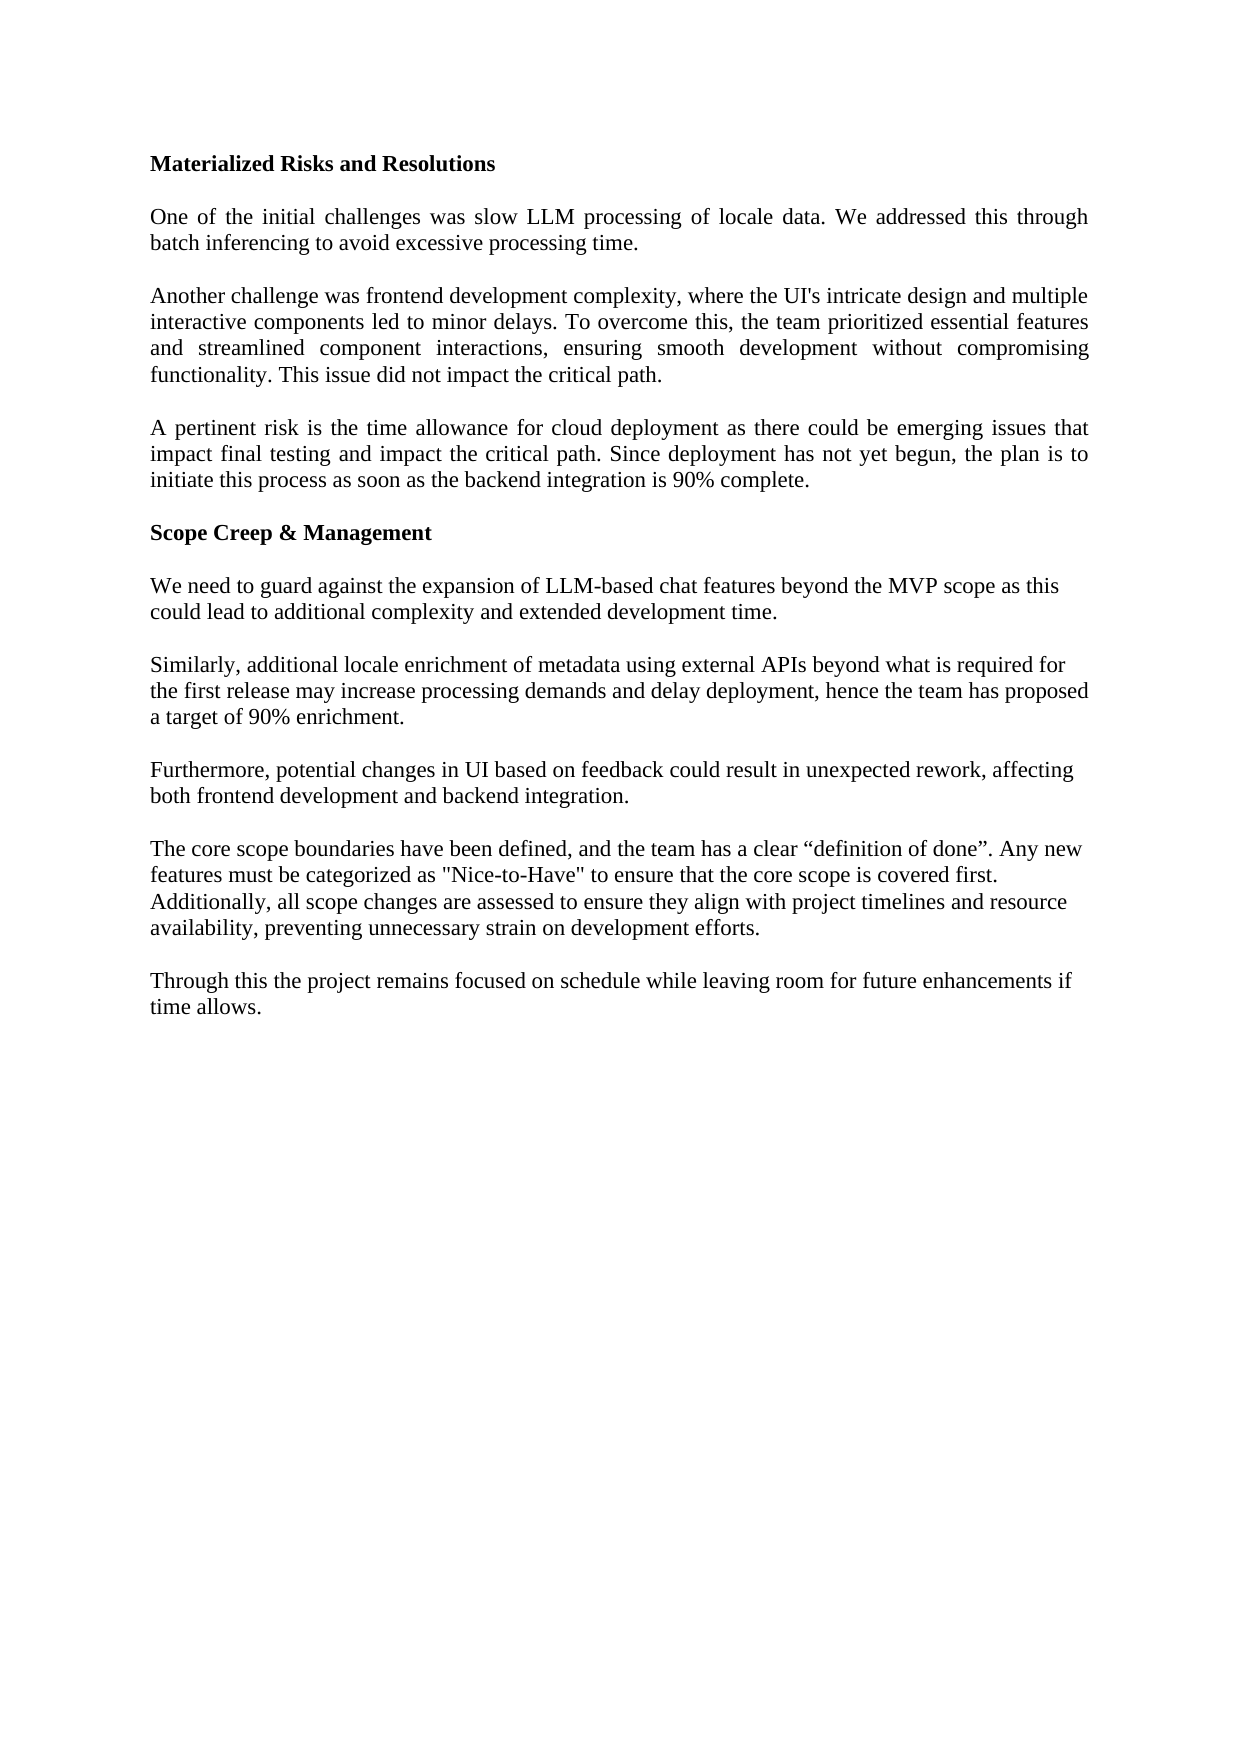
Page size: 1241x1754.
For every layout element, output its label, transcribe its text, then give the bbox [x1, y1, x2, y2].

text A pertinent risk is the time allowance for cloud deployment as there could be emerging issues that impact final testing and impact the critical path. Since deployment has not yet begun, the plan is to initiate this process as soon as the backend integration is 90% complete. [150, 413, 1090, 493]
text Furthermore, potential changes in UI based on feedback could result in unexpected rework, affecting both frontend development and backend integration. [150, 756, 1090, 809]
text Through this the project remains focused on schedule while leaving room for future enhancements if time allows. [150, 967, 1090, 1020]
text One of the initial challenges was slow LLM processing of locale data. We addressed this through batch inferencing to avoid excessive processing time. [150, 203, 1090, 255]
text Scope Creep & Management [150, 519, 1090, 545]
text We need to guard against the expansion of LLM-based chat features beyond the MVP scope as this could lead to additional complexity and extended development time. [150, 572, 1090, 624]
text Another challenge was frontend development complexity, where the UI's intricate design and multiple interactive components led to minor delays. To overcome this, the team prioritized essential features and streamlined component interactions, ensuring smooth development without compromising functionality. This issue did not impact the critical path. [150, 282, 1090, 387]
text Materialized Risks and Resolutions [150, 150, 1090, 176]
text The core scope boundaries have been defined, and the team has a clear “definition of done”. Any new features must be categorized as "Nice-to-Have" to ensure that the core scope is covered first. Additionally, all scope changes are assessed to ensure they align with project timelines and resource availability, preventing unnecessary strain on development efforts. [150, 835, 1090, 941]
text Similarly, additional locale enrichment of metadata using external APIs beyond what is required for the first release may increase processing demands and delay deployment, hence the team has proposed a target of 90% enrichment. [150, 651, 1090, 730]
